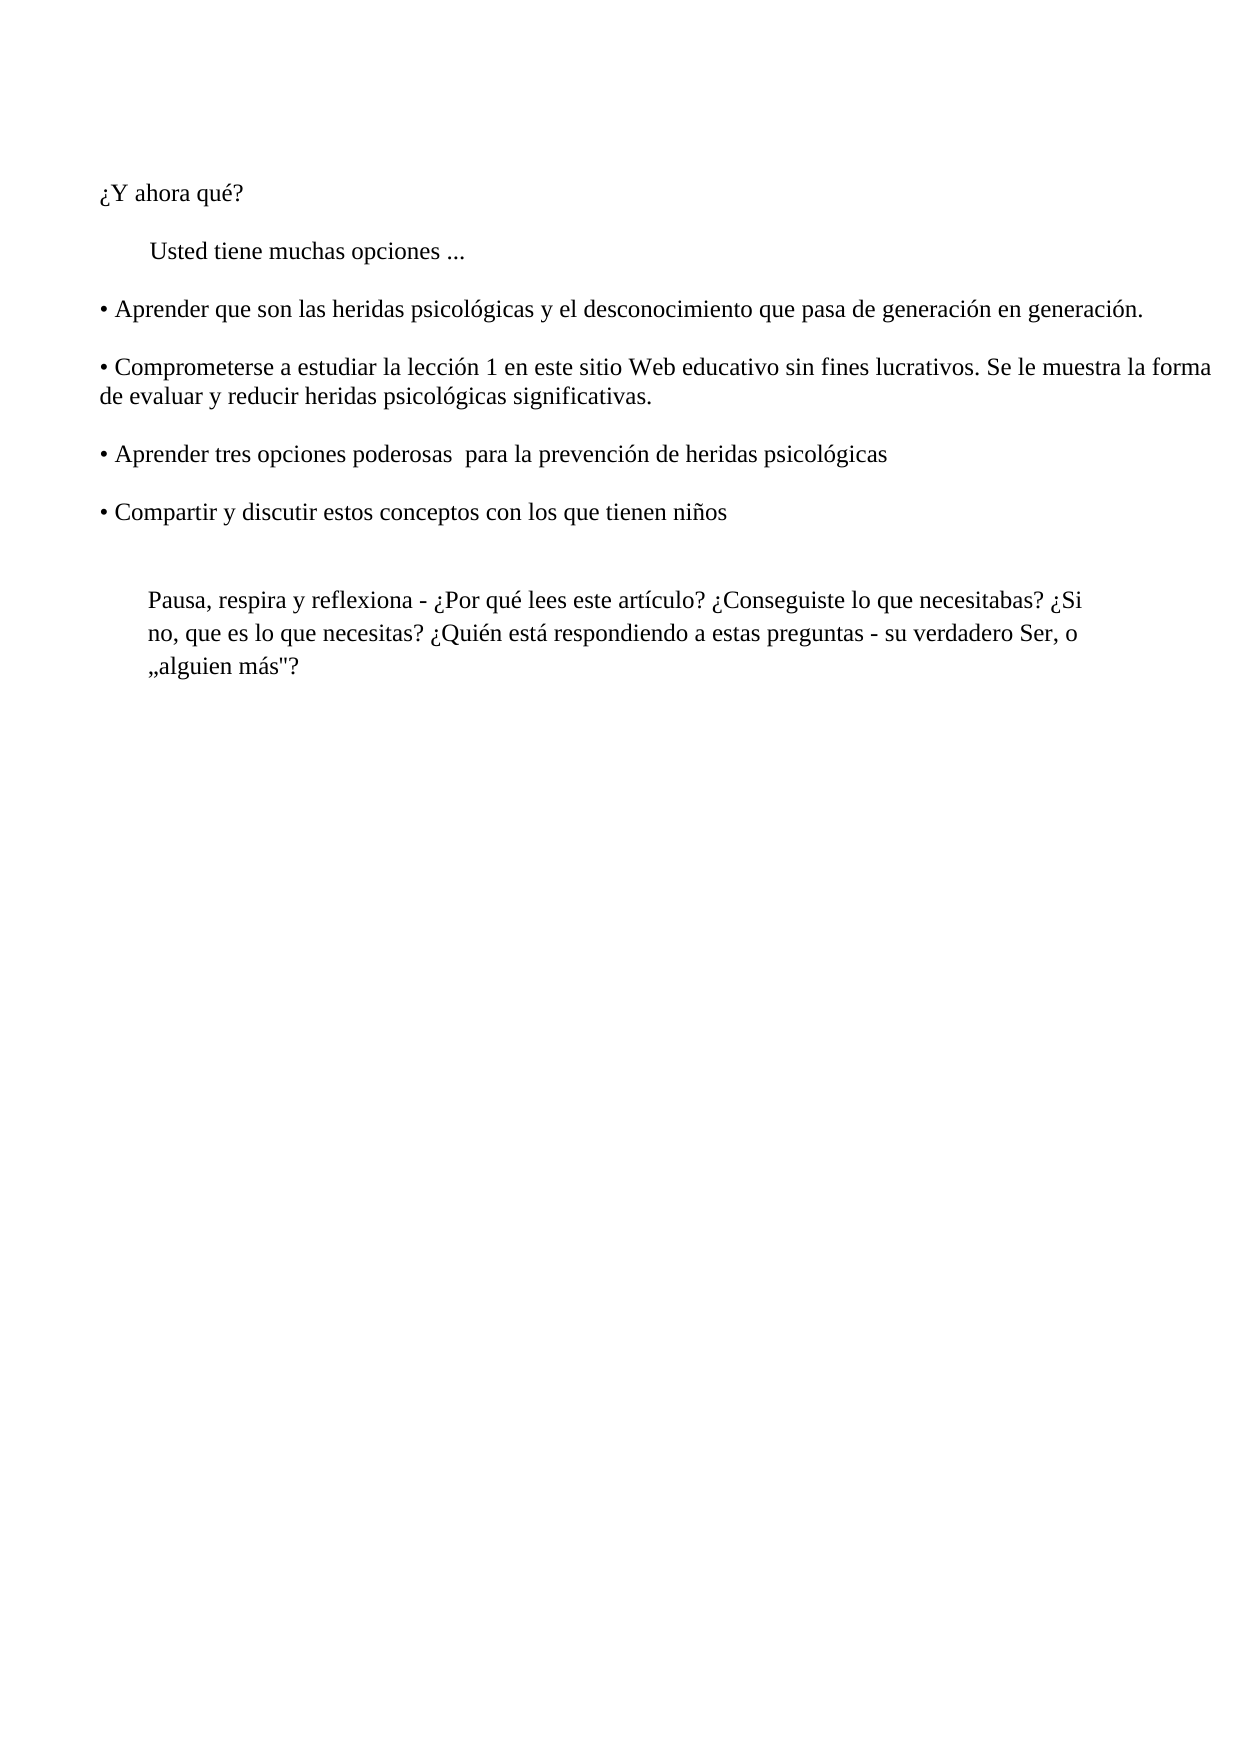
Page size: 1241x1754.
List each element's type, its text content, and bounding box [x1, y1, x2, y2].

text Pausa, respira y reflexiona - ¿Por qué lees este artículo? ¿Conseguiste lo que necesitabas? ¿Si no, que es lo que necesitas? ¿Quién está respondiendo a estas preguntas - su verdadero Ser, o „alguien más''? [148, 585, 1093, 680]
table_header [24, 148, 1216, 585]
